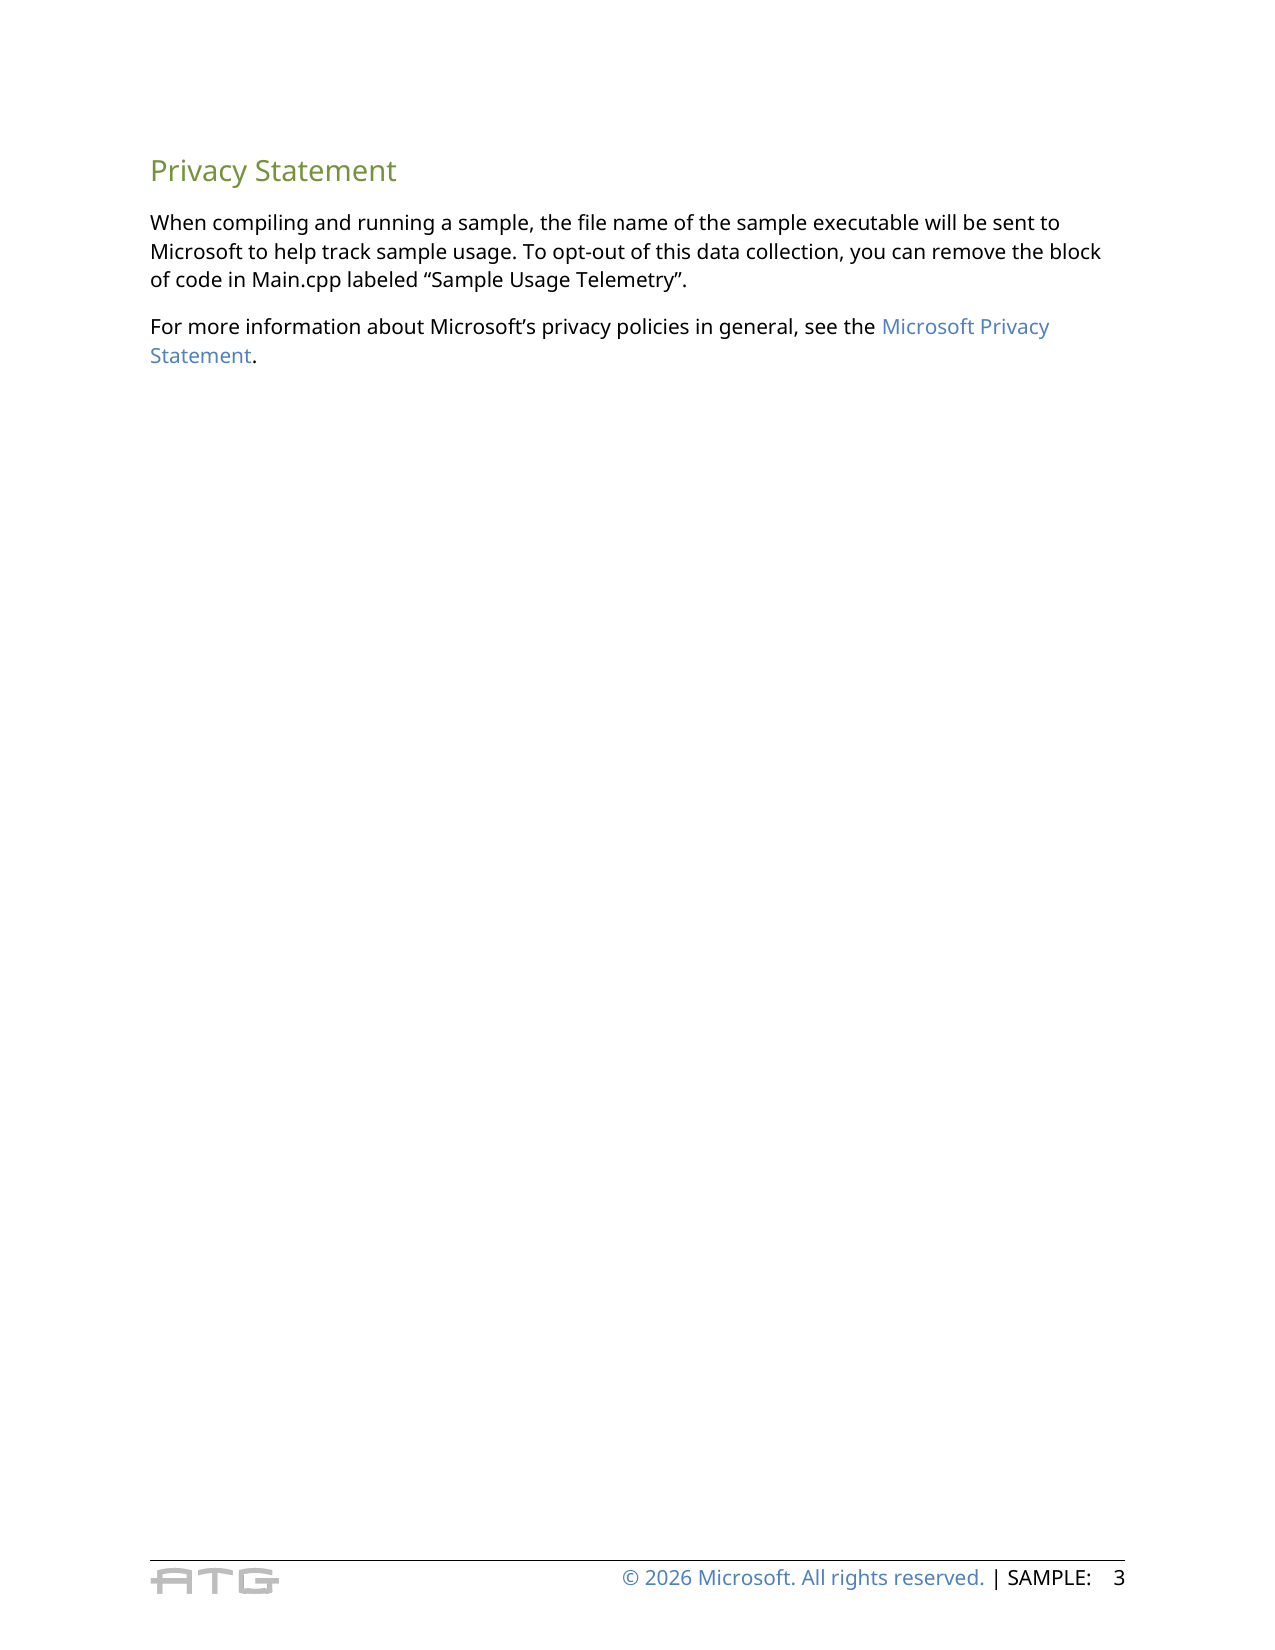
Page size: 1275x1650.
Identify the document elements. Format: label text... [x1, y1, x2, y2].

subtitle Privacy Statement [150, 150, 1125, 190]
text When compiling and running a sample, the file name of the sample executable will be sent to Microsoft to help track sample usage. To opt-out of this data collection, you can remove the block of code in Main.cpp labeled “Sample Usage Telemetry”. [150, 208, 1125, 294]
text For more information about Microsoft’s privacy policies in general, see the Microsoft Privacy Statement. [150, 312, 1125, 369]
picture [150, 1567, 279, 1594]
